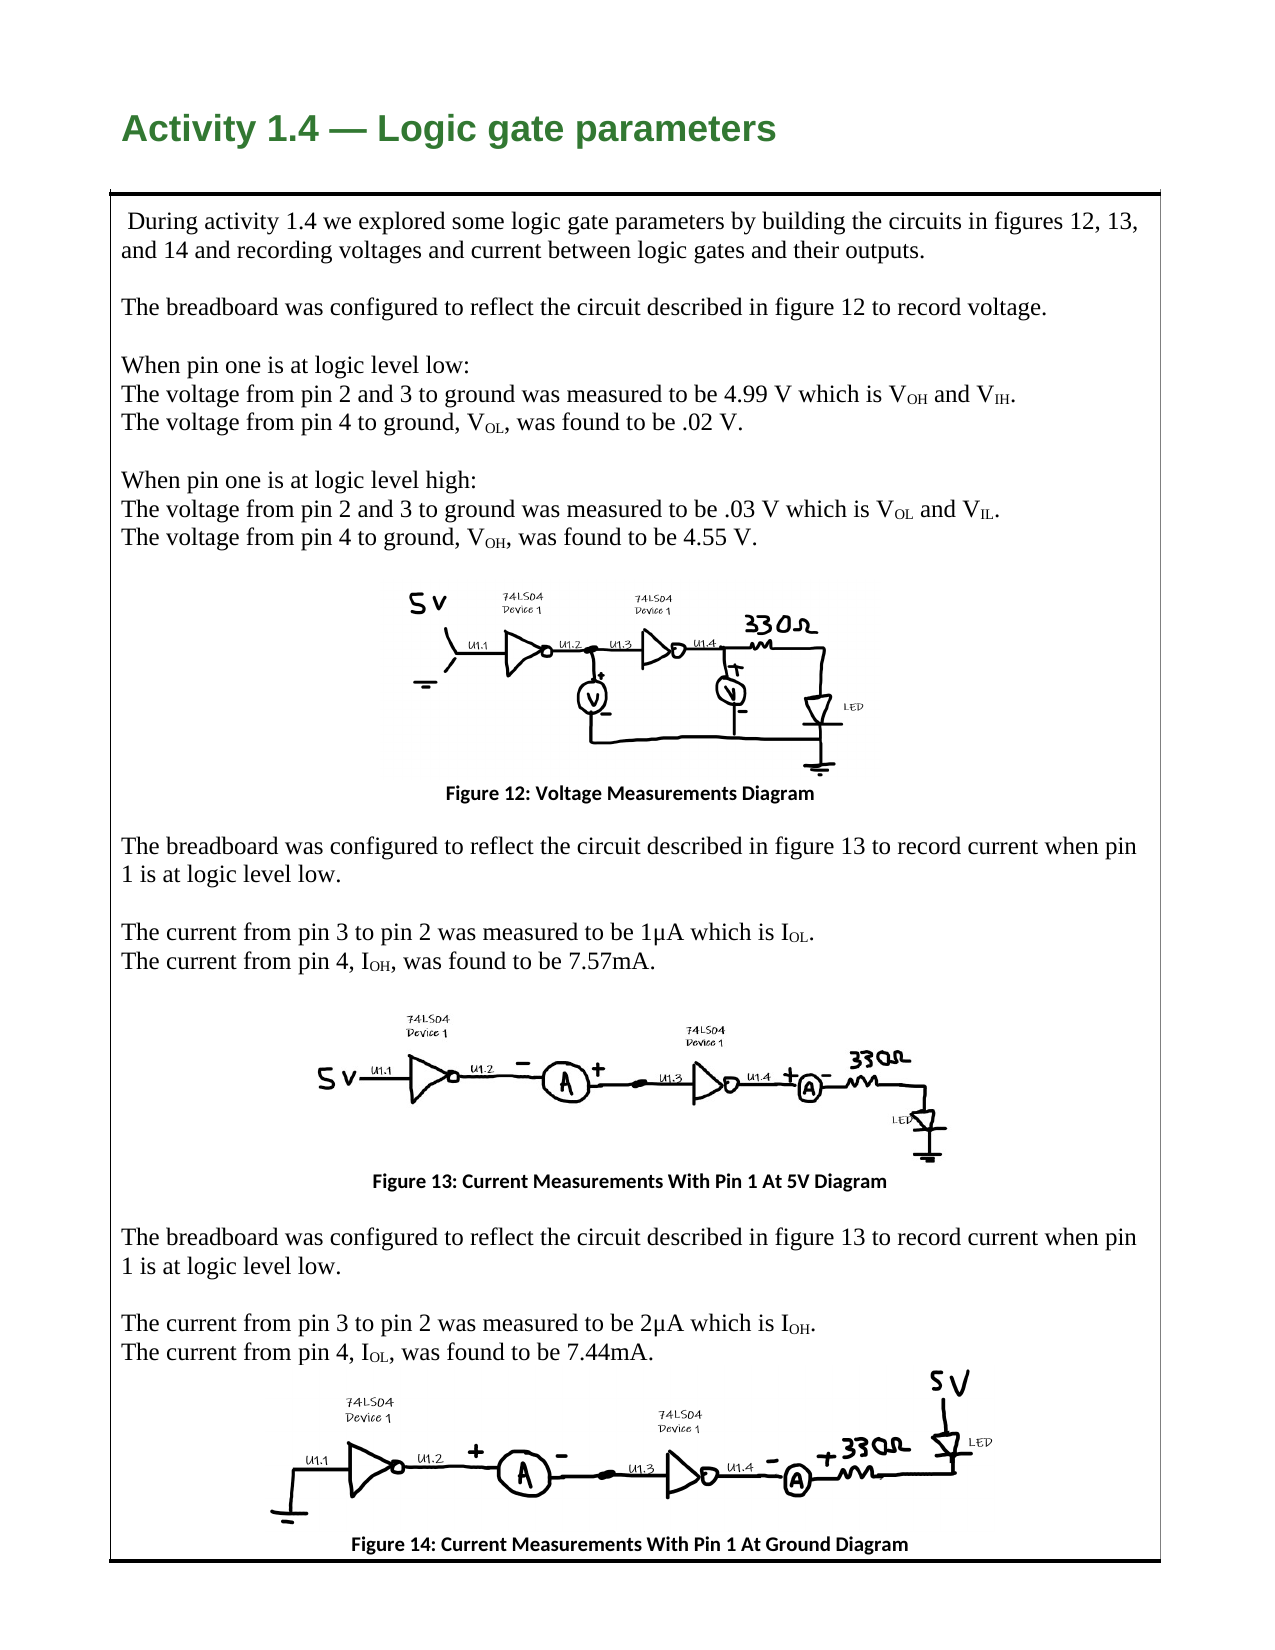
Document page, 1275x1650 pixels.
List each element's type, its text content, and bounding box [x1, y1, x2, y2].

text The voltage from pin 4 to ground, VOH, was found to be 4.55 V. [121, 522, 1139, 551]
text The breadboard was configured to reflect the circuit described in figure 13 to record current when pin 1 is at logic level low. [121, 1222, 1139, 1280]
text Activity 1.4 — Logic gate parameters [121, 106, 1139, 149]
text The current from pin 4, IOH, was found to be 7.57mA. [121, 946, 1139, 974]
text The voltage from pin 4 to ground, VOL, was found to be .02 V. [121, 407, 1139, 436]
text The current from pin 3 to pin 2 was measured to be 1μA which is IOL. [121, 917, 1139, 946]
picture [109, 189, 1161, 1563]
text During activity 1.4 we explored some logic gate parameters by building the circuits in figures 12, 13, and 14 and recording voltages and current between logic gates and their outputs. [121, 206, 1139, 264]
text Figure 14: Current Measurements With Pin 1 At Ground Diagram [121, 1532, 1139, 1557]
text When pin one is at logic level high: [121, 465, 1139, 494]
text Figure 13: Current Measurements With Pin 1 At 5V Diagram [121, 1168, 1139, 1193]
text The breadboard was configured to reflect the circuit described in figure 12 to record voltage. [121, 292, 1139, 321]
text The voltage from pin 2 and 3 to ground was measured to be 4.99 V which is VOH and VIH. [121, 379, 1139, 407]
text The current from pin 4, IOL, was found to be 7.44mA. [121, 1337, 1139, 1366]
text The breadboard was configured to reflect the circuit described in figure 13 to record current when pin 1 is at logic level low. [121, 831, 1139, 888]
text The voltage from pin 2 and 3 to ground was measured to be .03 V which is VOL and VIL. [121, 494, 1139, 522]
text The current from pin 3 to pin 2 was measured to be 2μA which is IOH. [121, 1308, 1139, 1337]
text When pin one is at logic level low: [121, 350, 1139, 379]
